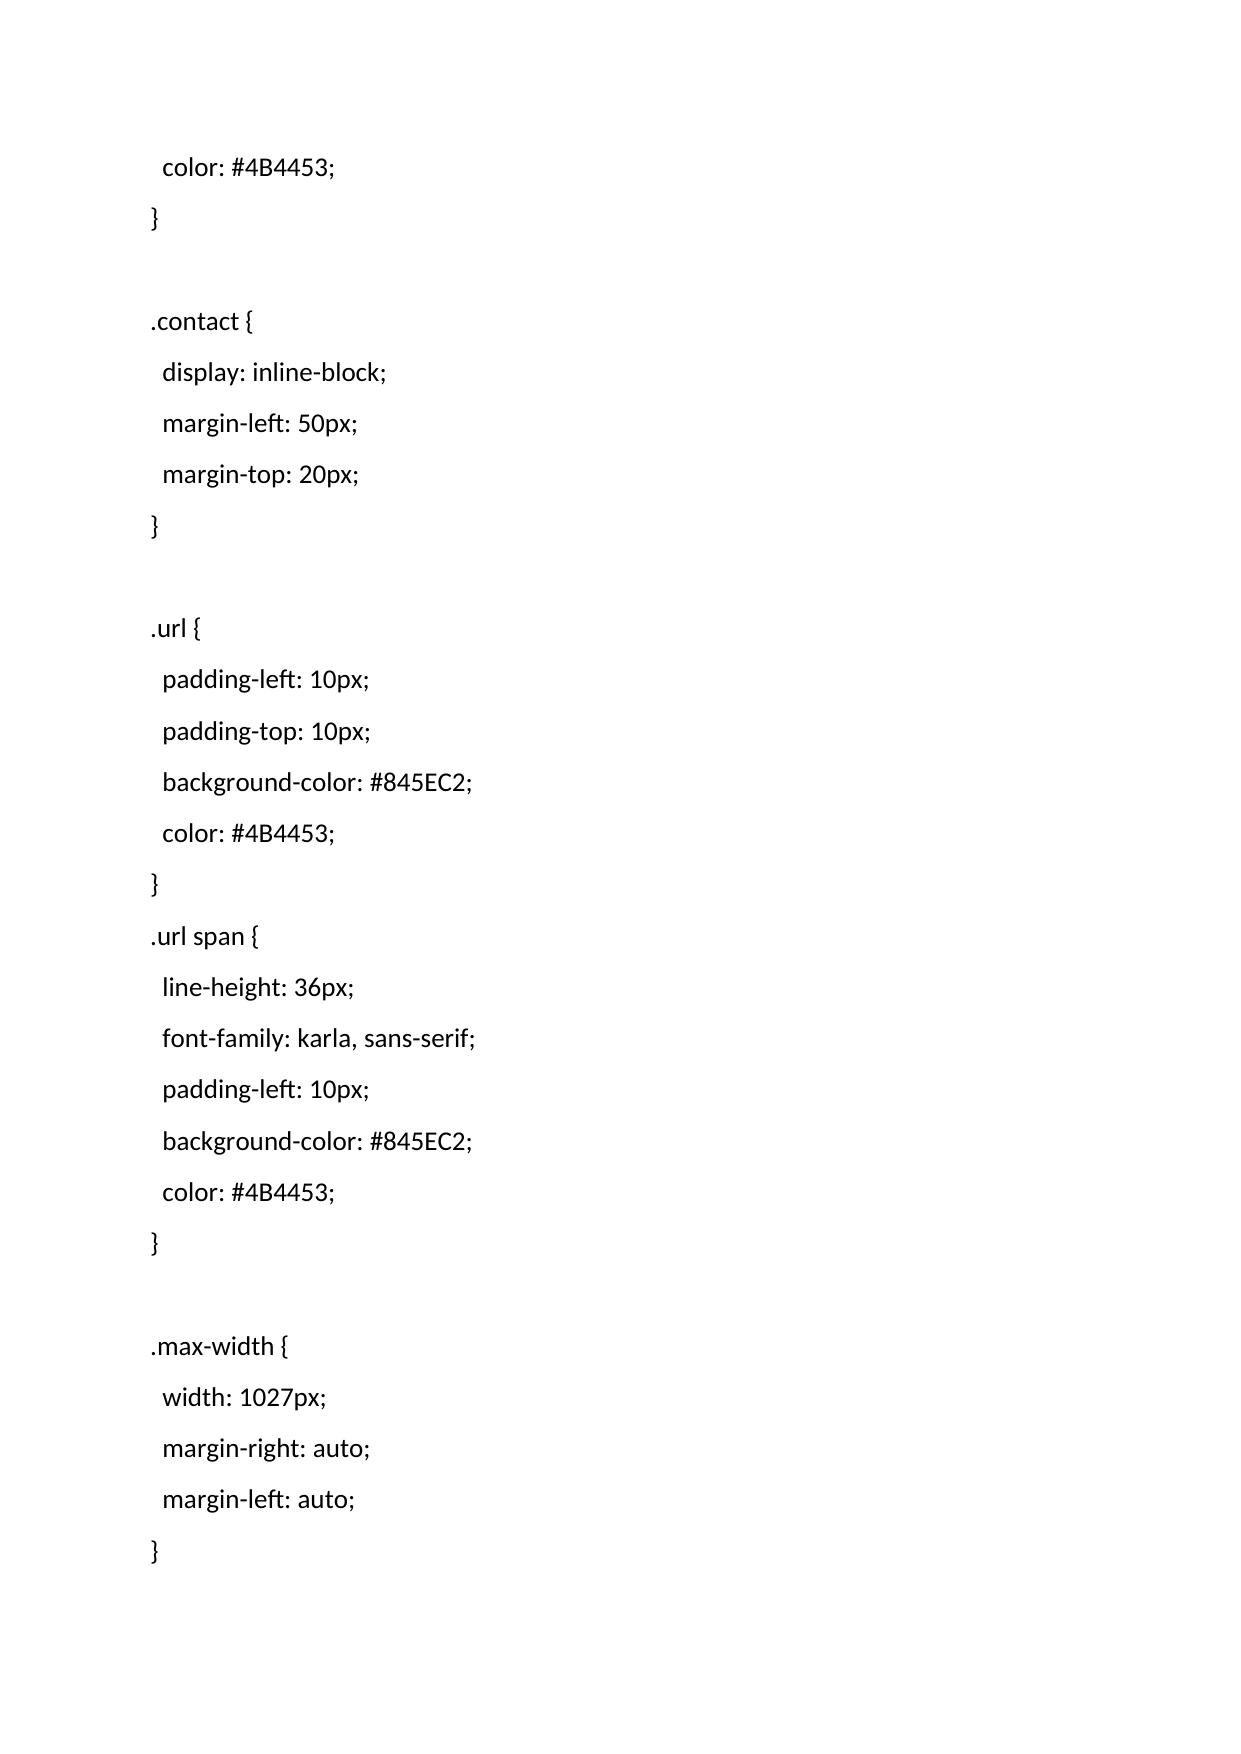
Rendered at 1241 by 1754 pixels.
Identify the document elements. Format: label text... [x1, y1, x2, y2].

text .url { [150, 611, 1090, 644]
text } [150, 1534, 1090, 1567]
text } [150, 1226, 1090, 1259]
text } [150, 509, 1090, 542]
text padding-left: 10px; [150, 662, 1090, 696]
text font-family: karla, sans-serif; [150, 1021, 1090, 1054]
text margin-top: 20px; [150, 457, 1090, 491]
text margin-right: auto; [150, 1431, 1090, 1464]
text display: inline-block; [150, 355, 1090, 388]
text margin-left: 50px; [150, 406, 1090, 439]
text line-height: 36px; [150, 970, 1090, 1003]
text .max-width { [150, 1329, 1090, 1362]
text .contact { [150, 304, 1090, 337]
text } [150, 867, 1090, 901]
text padding-top: 10px; [150, 714, 1090, 747]
text color: #4B4453; [150, 1175, 1090, 1208]
text color: #4B4453; [150, 816, 1090, 849]
text background-color: #845EC2; [150, 1124, 1090, 1157]
text width: 1027px; [150, 1380, 1090, 1413]
text .url span { [150, 919, 1090, 952]
text background-color: #845EC2; [150, 765, 1090, 798]
text margin-left: auto; [150, 1482, 1090, 1516]
text padding-left: 10px; [150, 1072, 1090, 1106]
text color: #4B4453; [150, 150, 1090, 183]
text } [150, 201, 1090, 234]
